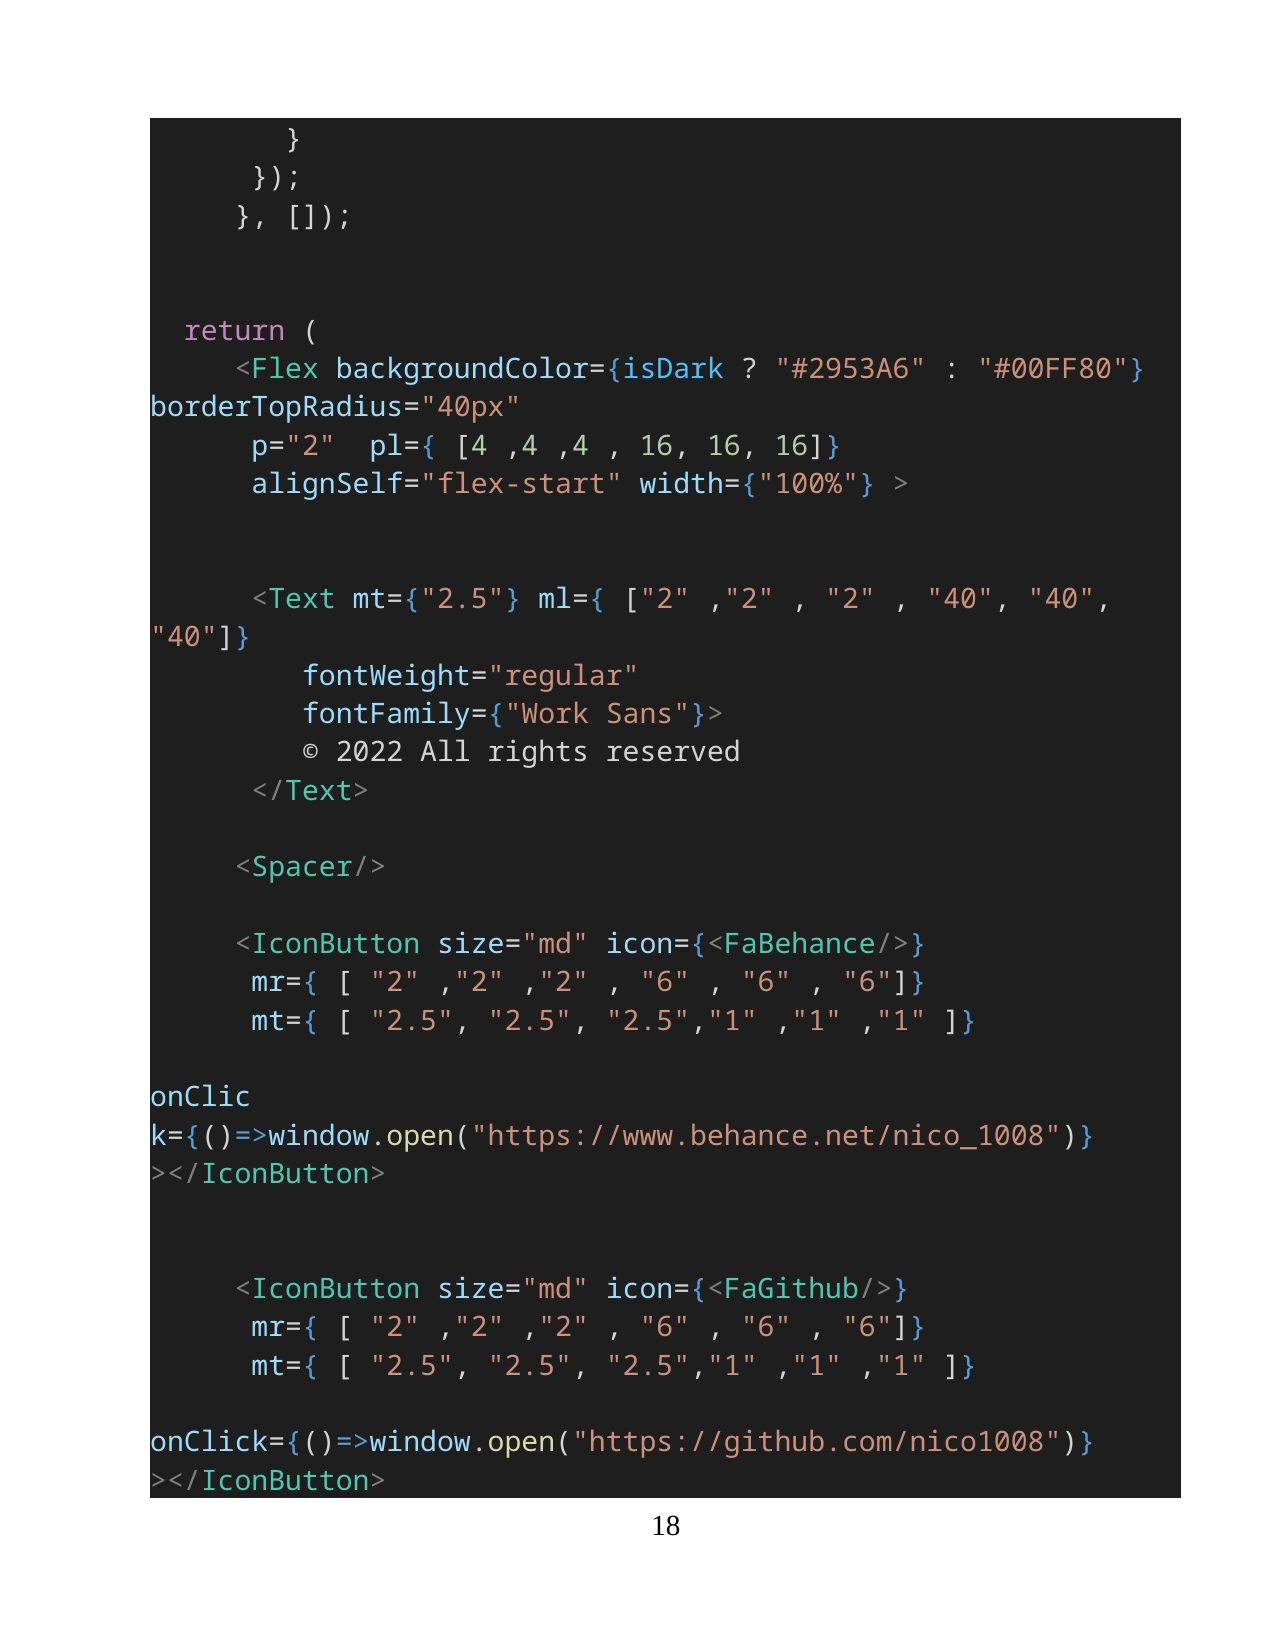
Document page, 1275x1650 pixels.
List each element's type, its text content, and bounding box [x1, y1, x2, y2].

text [150, 1345, 1181, 1383]
text onClick={()=>window.open("https://github.com/nico1008")} ></IconButton> [150, 1383, 1181, 1498]
text <IconButton size="md" icon={<FaGithub/>} [150, 1268, 1181, 1306]
text }, []); [150, 195, 1181, 233]
text } [150, 118, 1181, 156]
text <IconButton size="md" icon={<FaBehance/>} [150, 923, 1181, 961]
text onClick={()=>window.open("https://www.behance.net/nico_1008")} ></IconButton> [150, 1038, 1181, 1191]
text }); [150, 156, 1181, 195]
text </Text> [150, 770, 1181, 808]
text mr={ [ "2" ,"2" ,"2" , "6" , "6" , "6"]} [150, 961, 1181, 1000]
text fontFamily={"Work Sans"}> [150, 693, 1181, 731]
text return ( [150, 310, 1181, 348]
text <Spacer/> [150, 846, 1181, 885]
text alignSelf="flex-start" width={"100%"} > [150, 463, 1181, 501]
text p="2" pl={ [4 ,4 ,4 , 16, 16, 16]} [150, 425, 1181, 463]
text © 2022 All rights reserved [150, 731, 1181, 770]
text <Flex backgroundColor={isDark ? "#2953A6" : "#00FF80"} borderTopRadius="40px" [150, 348, 1181, 425]
text <Text mt={"2.5"} ml={ ["2" ,"2" , "2" , "40", "40", "40"]} [150, 578, 1181, 655]
text fontWeight="regular" [150, 655, 1181, 693]
text mt={ [ "2.5", "2.5", "2.5","1" ,"1" ,"1" ]} [150, 1000, 1181, 1038]
text mr={ [ "2" ,"2" ,"2" , "6" , "6" , "6"]} [150, 1306, 1181, 1345]
